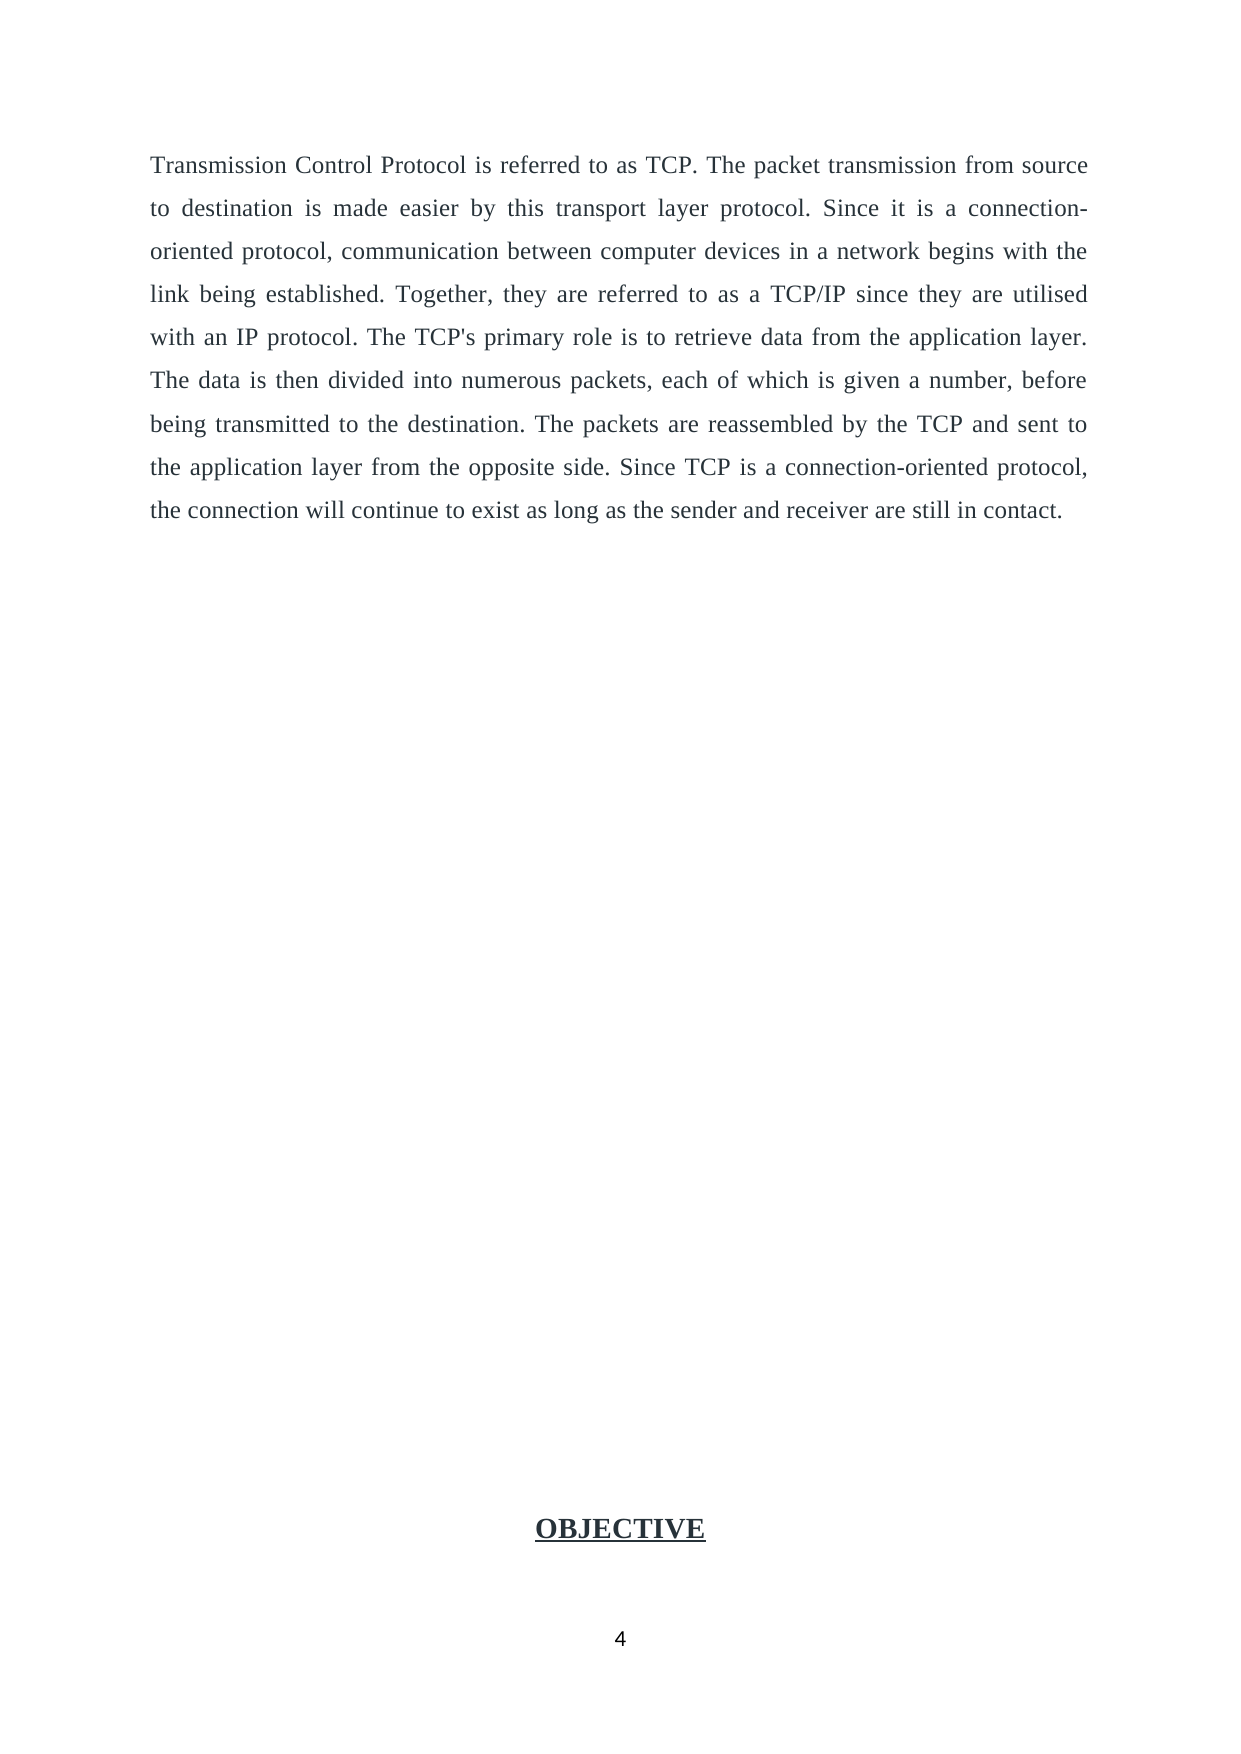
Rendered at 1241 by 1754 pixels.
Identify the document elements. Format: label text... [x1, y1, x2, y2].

text OBJECTIVE [150, 1511, 1090, 1545]
text Transmission Control Protocol is referred to as TCP. The packet transmission from source to destination is made easier by this transport layer protocol. Since it is a connection-oriented protocol, communication between computer devices in a network begins with the link being established. Together, they are referred to as a TCP/IP since they are utilised with an IP protocol. The TCP's primary role is to retrieve data from the application layer. The data is then divided into numerous packets, each of which is given a number, before being transmitted to the destination. The packets are reassembled by the TCP and sent to the application layer from the opposite side. Since TCP is a connection-oriented protocol, the connection will continue to exist as long as the sender and receiver are still in contact. [150, 150, 1090, 524]
